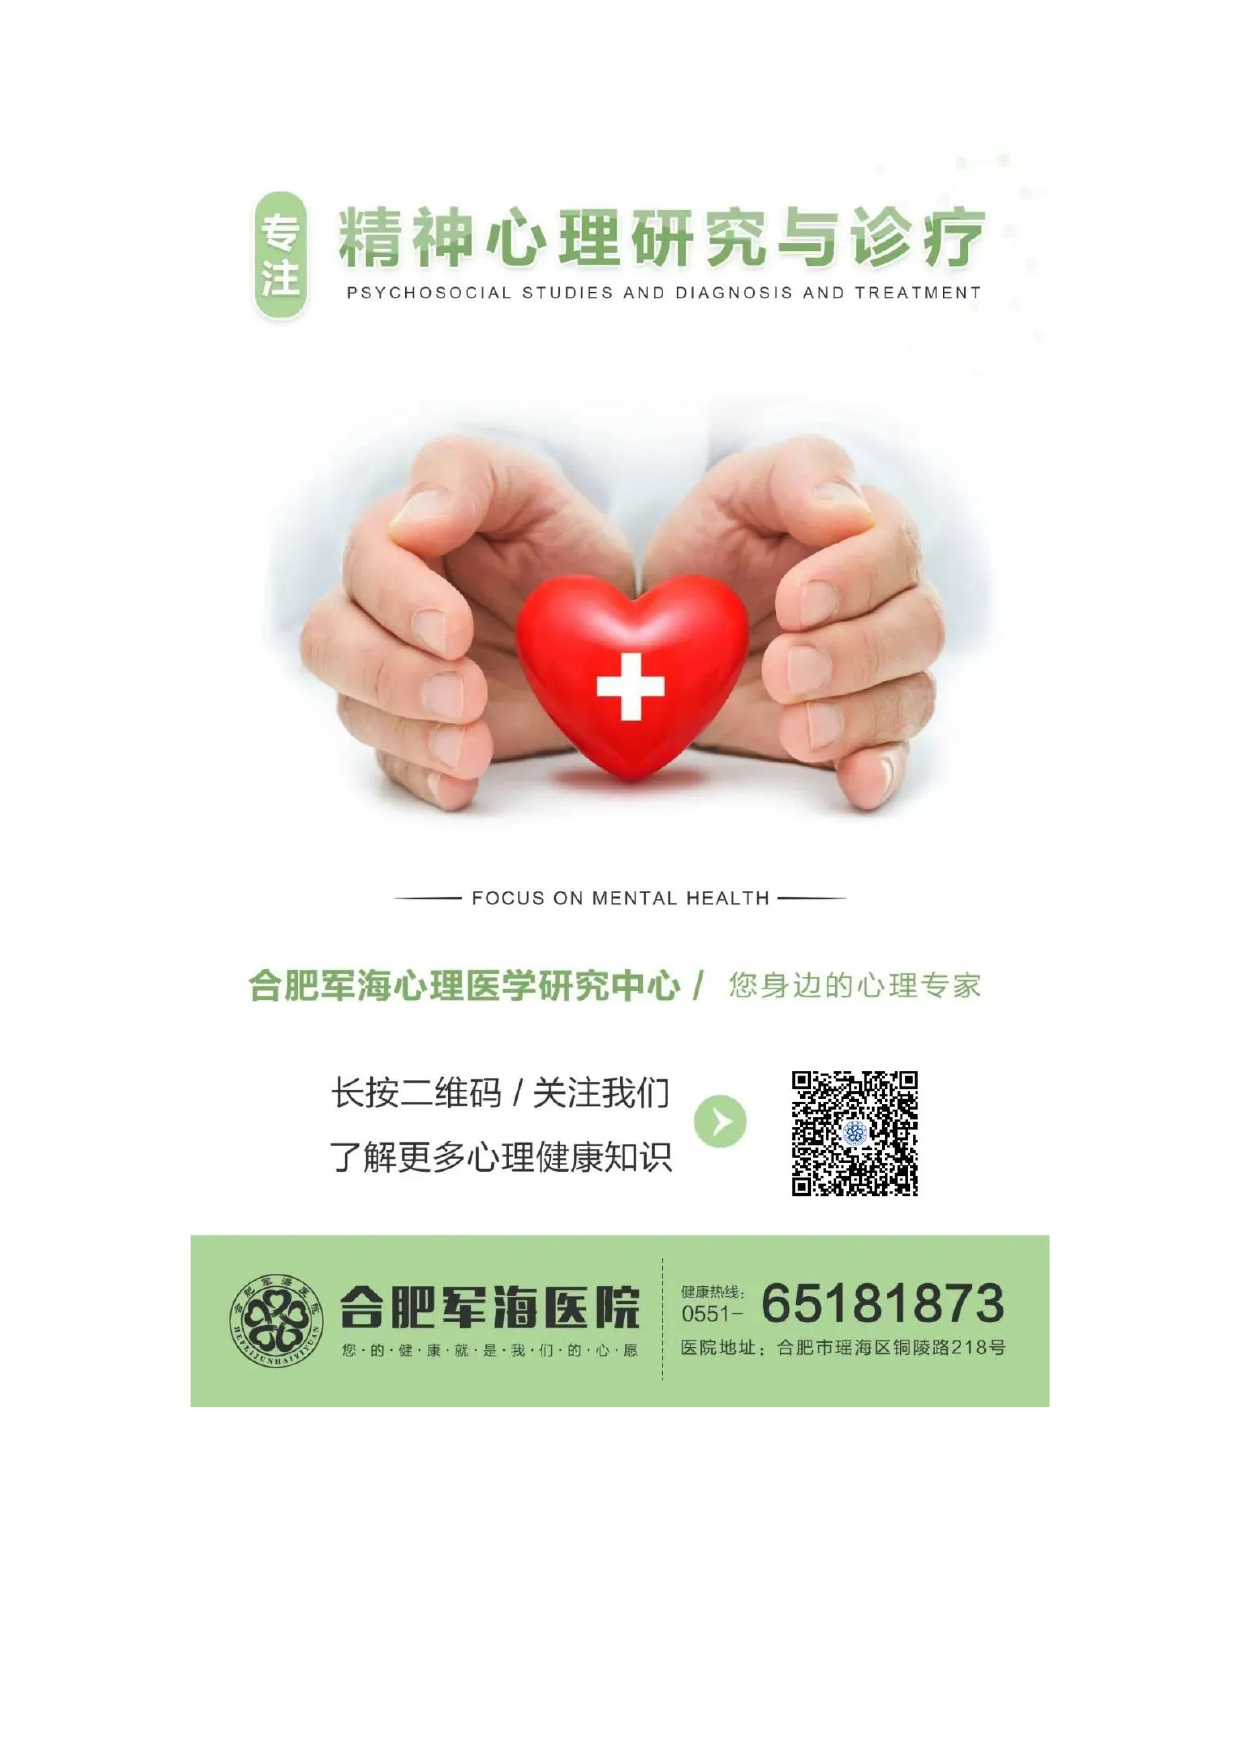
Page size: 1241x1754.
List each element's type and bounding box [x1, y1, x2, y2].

picture [190, 150, 1050, 1407]
